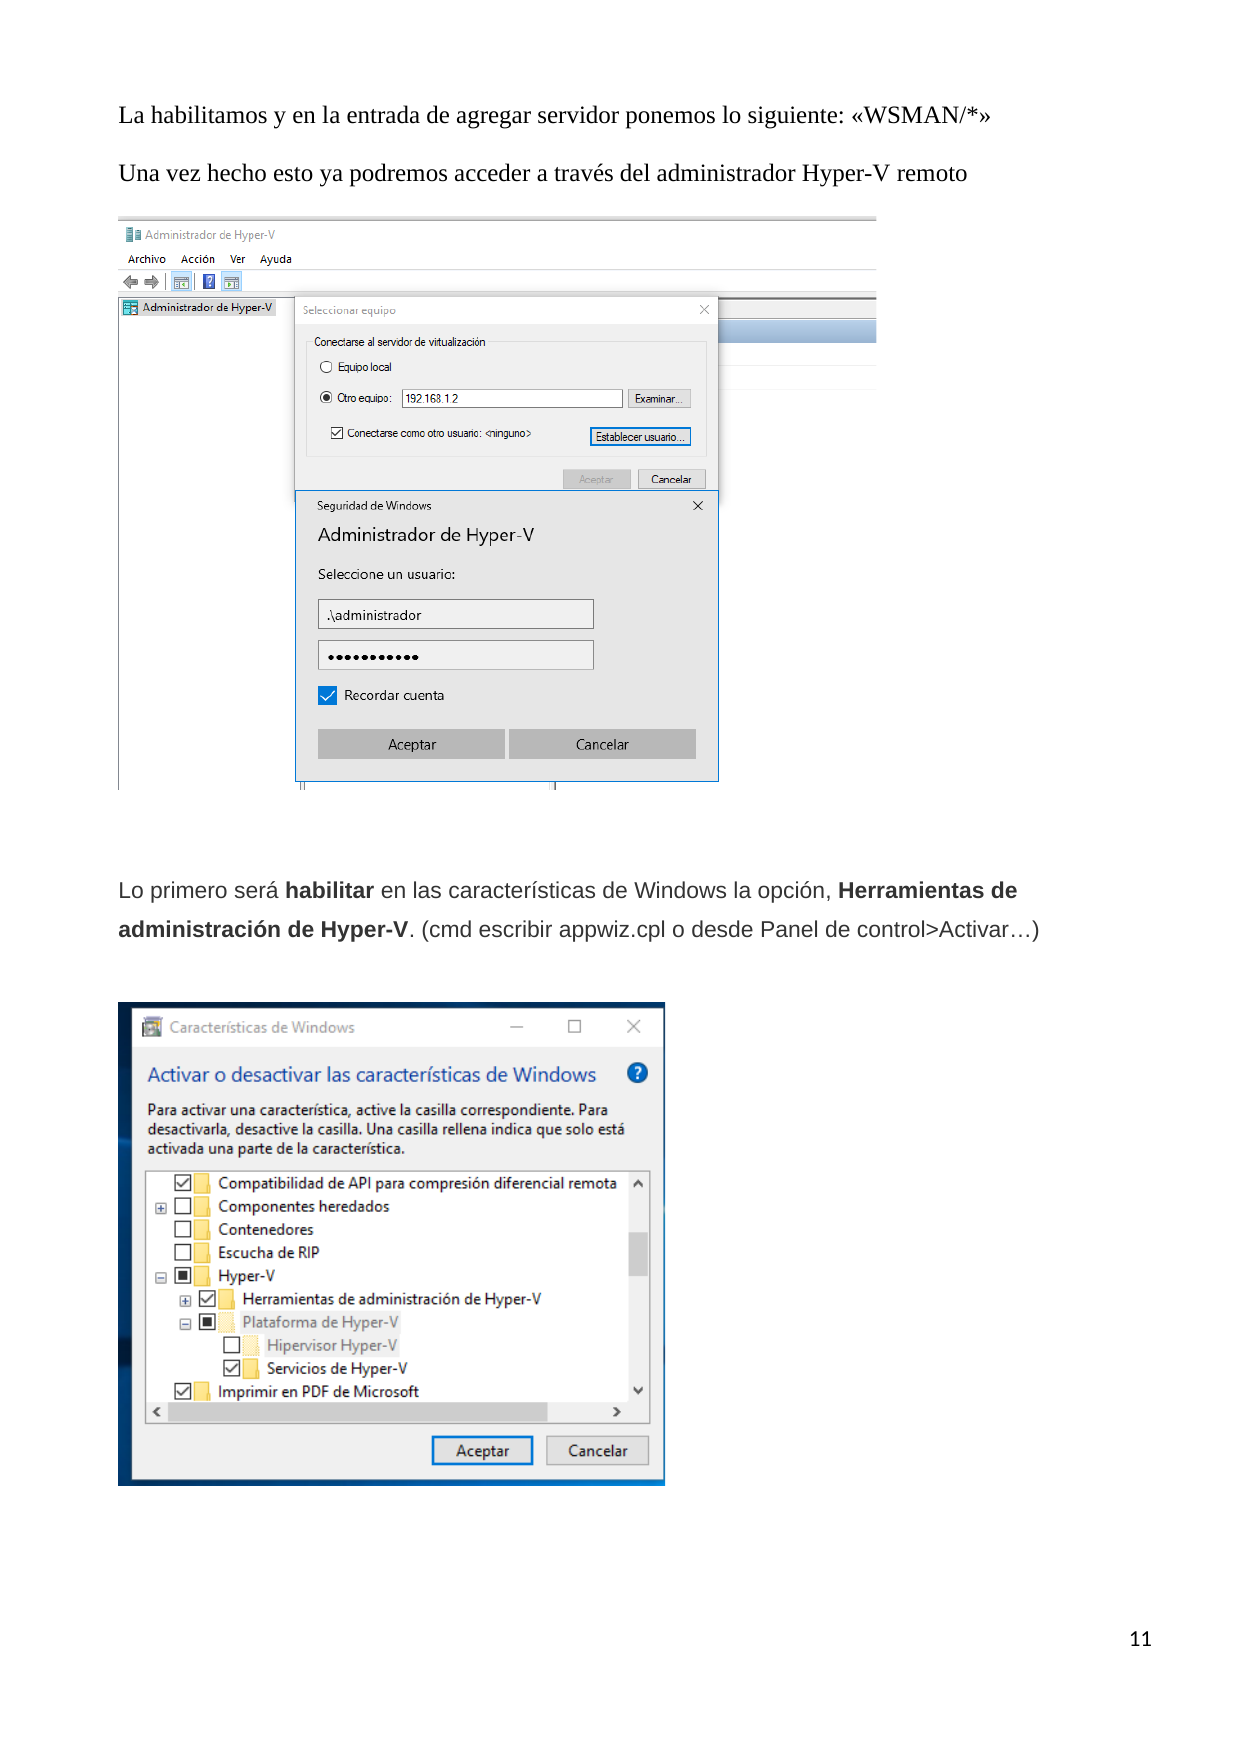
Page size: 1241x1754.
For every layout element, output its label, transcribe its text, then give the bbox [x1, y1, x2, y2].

text Lo primero será habilitar en las características de Windows la opción, Herramientas de administración de Hyper-V. (cmd escribir appwiz.cpl o desde Panel de control>Activar…) [118, 877, 1152, 943]
text Una vez hecho esto ya podremos acceder a través del administrador Hyper-V remoto [118, 158, 1152, 187]
picture [118, 216, 877, 790]
picture [118, 1002, 665, 1486]
text La habilitamos y en la entrada de agregar servidor ponemos lo siguiente: «WSMAN/*» [118, 100, 1152, 129]
